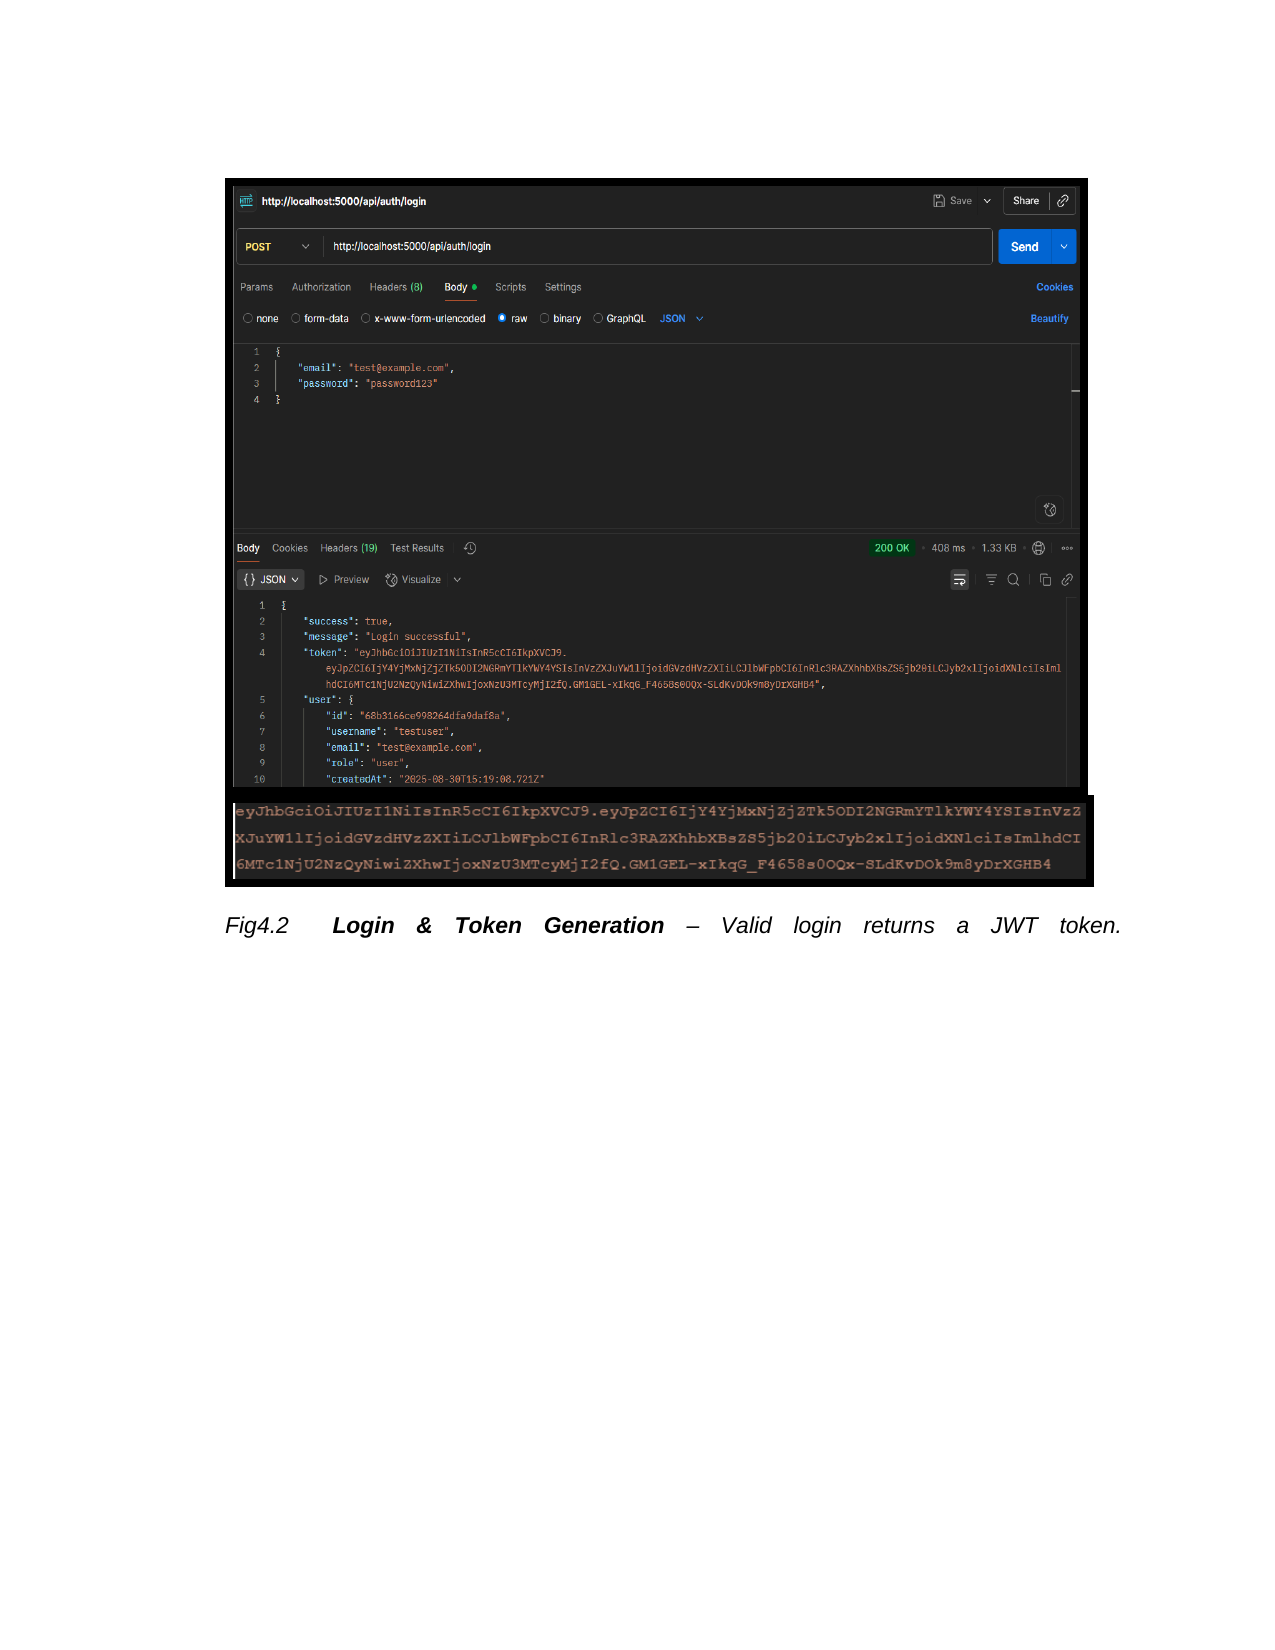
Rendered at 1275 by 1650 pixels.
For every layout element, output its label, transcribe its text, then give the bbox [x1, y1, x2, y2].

picture [233, 803, 1086, 879]
text Fig4.2 Login & Token Generation – Valid login returns a JWT token. [225, 912, 1125, 965]
picture [233, 186, 1080, 787]
